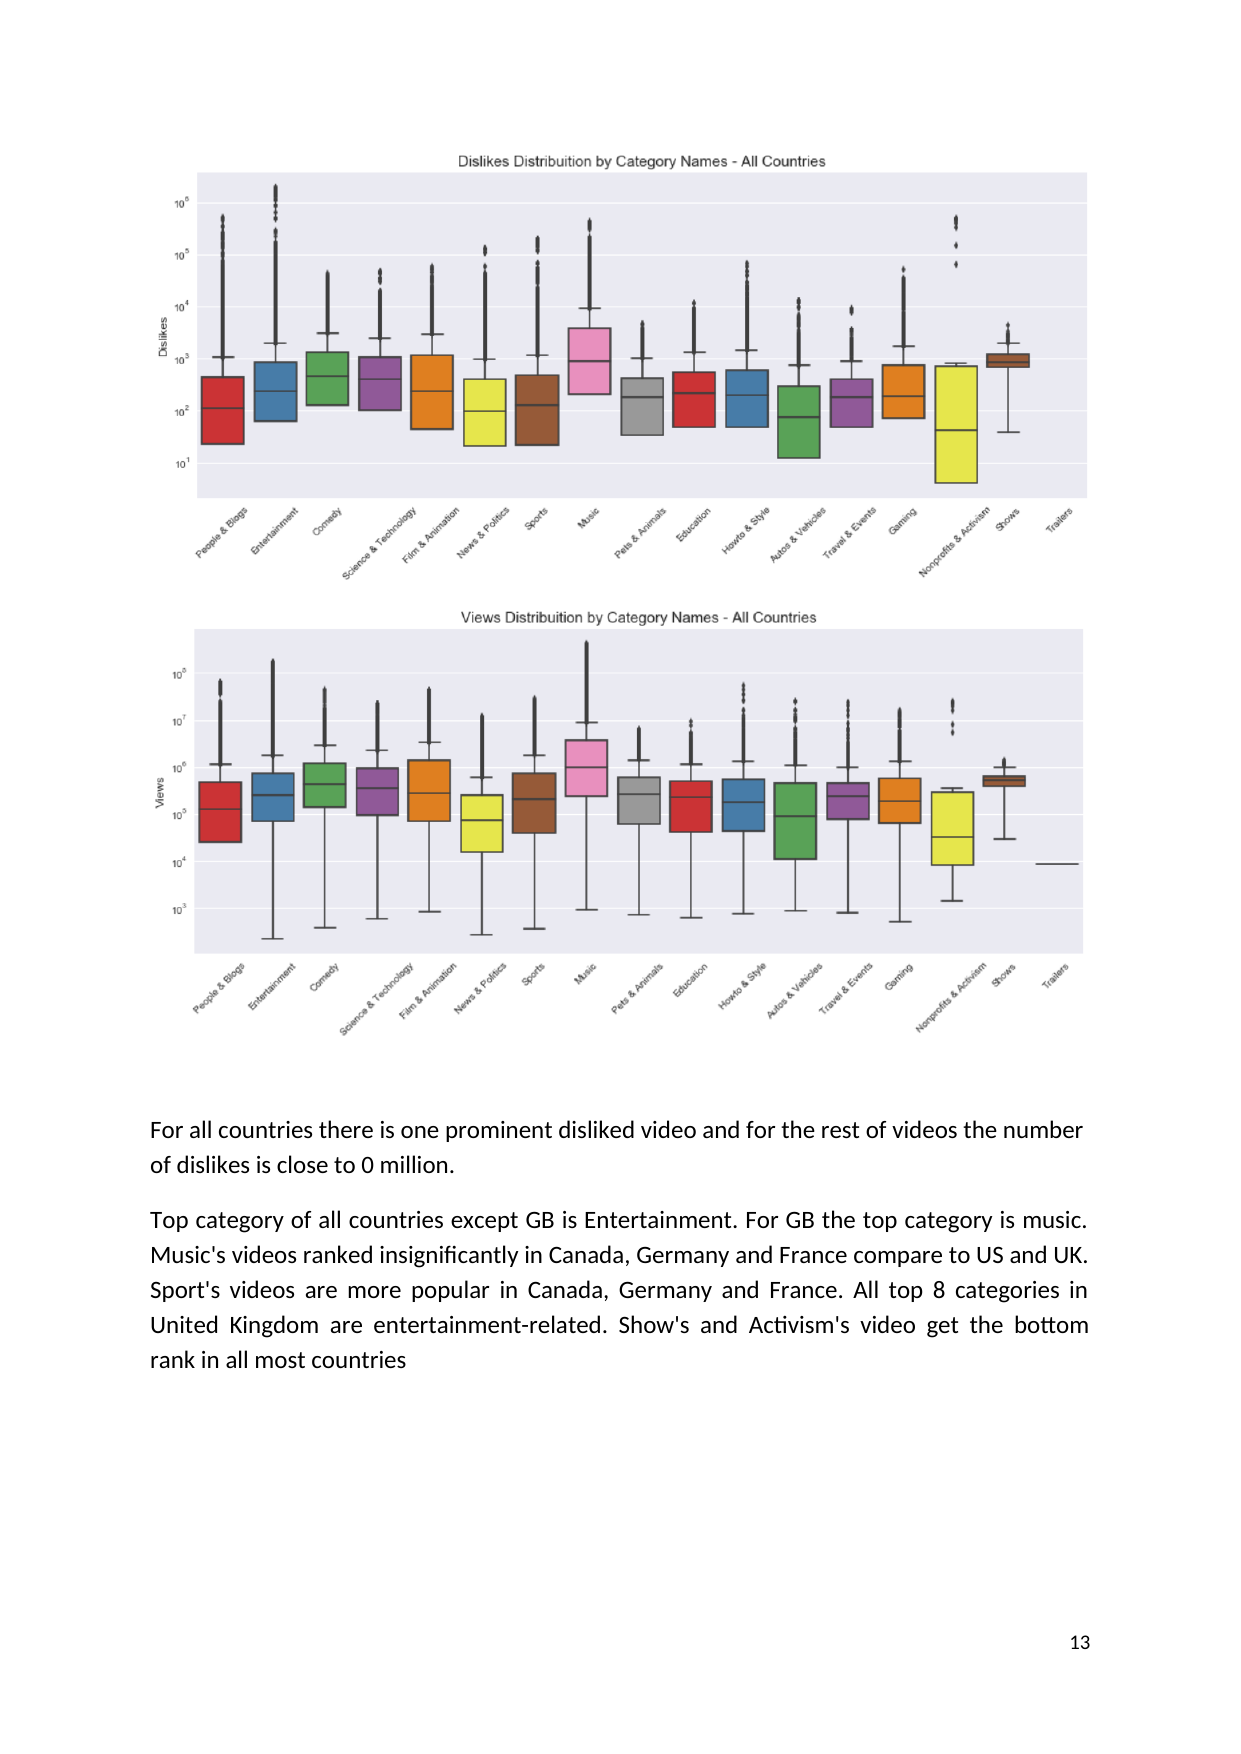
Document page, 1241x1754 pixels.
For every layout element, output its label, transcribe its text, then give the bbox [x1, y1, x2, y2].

picture [150, 150, 1091, 586]
text For all countries there is one prominent disliked video and for the rest of videos the number of dislikes is close to 0 million. [150, 1114, 1090, 1179]
picture [150, 610, 1091, 1040]
text Top category of all countries except GB is Entertainment. For GB the top category is music. Music's videos ranked insignificantly in Canada, Germany and France compare to US and UK. Sport's videos are more popular in Canada, Germany and France. All top 8 categories in United Kingdom are entertainment-related. Show's and Activism's video get the bottom rank in all most countries [150, 1205, 1090, 1375]
